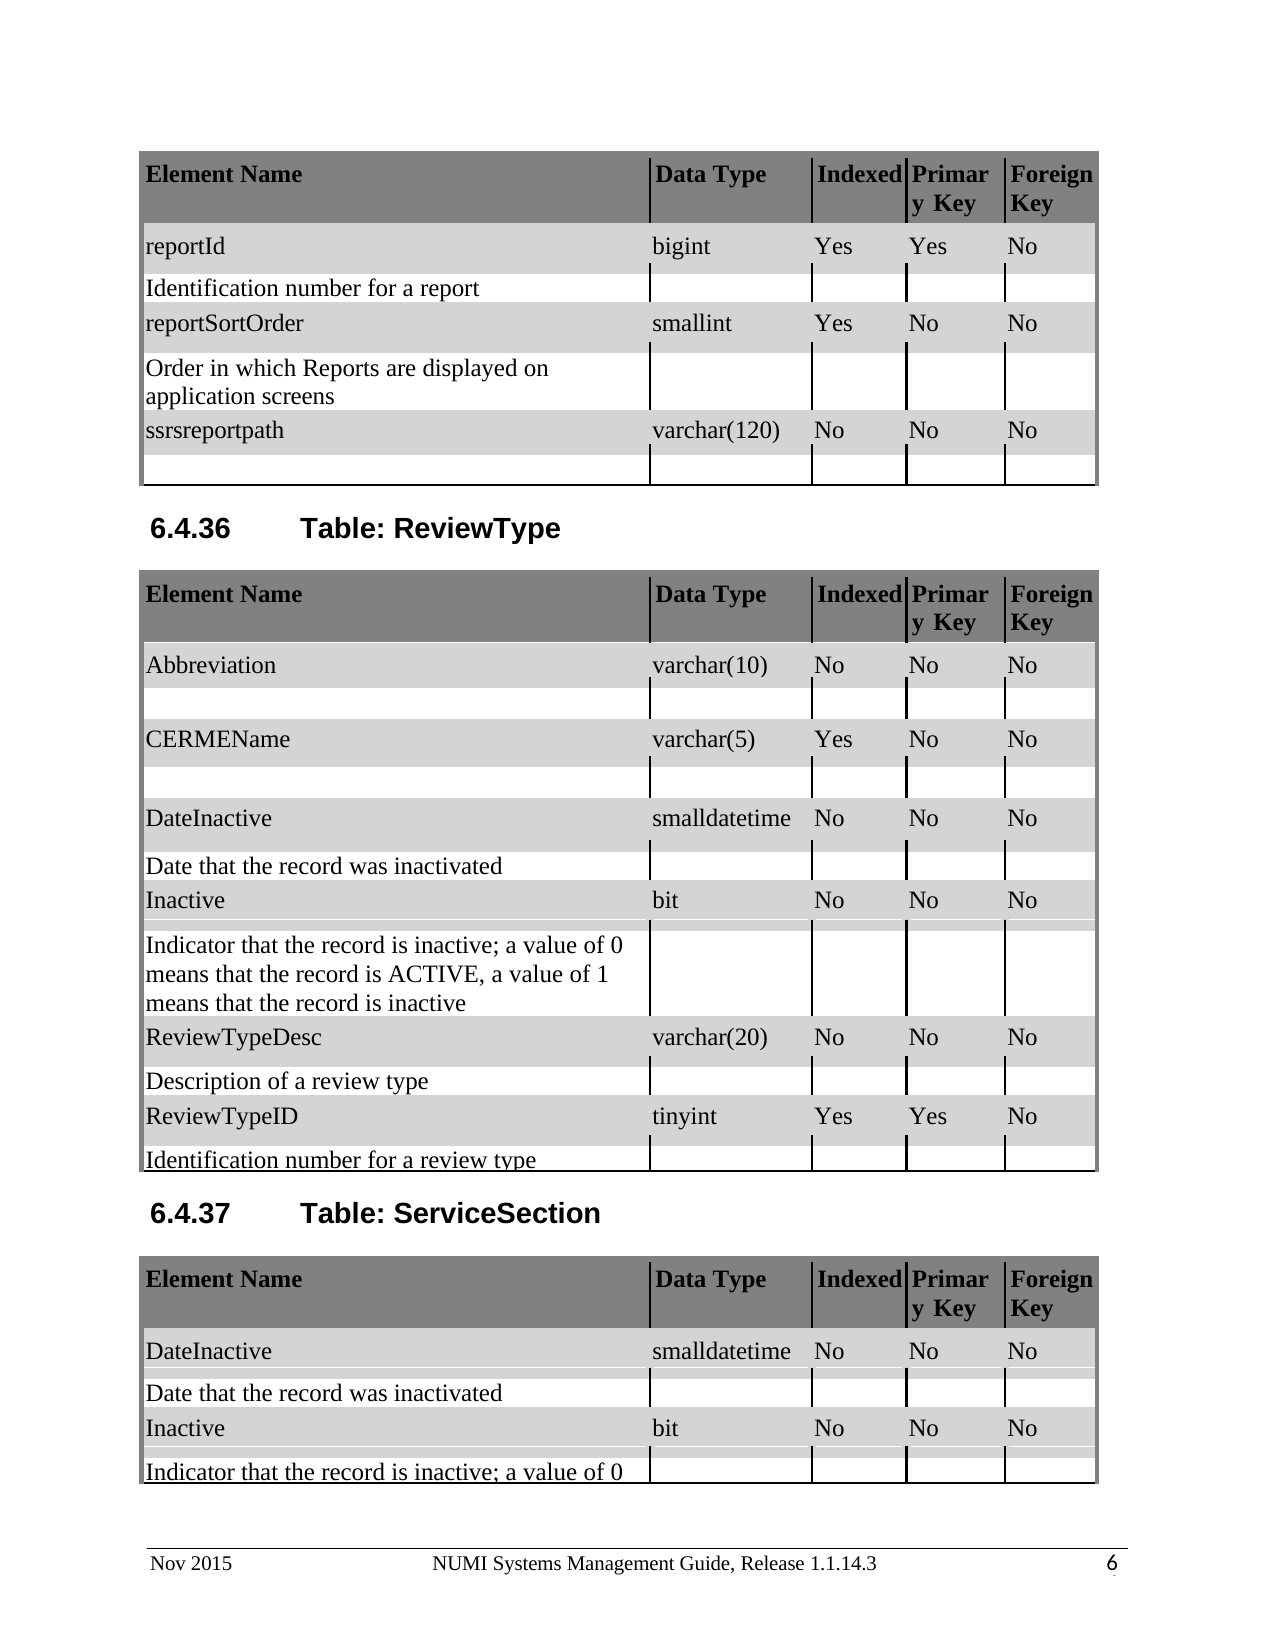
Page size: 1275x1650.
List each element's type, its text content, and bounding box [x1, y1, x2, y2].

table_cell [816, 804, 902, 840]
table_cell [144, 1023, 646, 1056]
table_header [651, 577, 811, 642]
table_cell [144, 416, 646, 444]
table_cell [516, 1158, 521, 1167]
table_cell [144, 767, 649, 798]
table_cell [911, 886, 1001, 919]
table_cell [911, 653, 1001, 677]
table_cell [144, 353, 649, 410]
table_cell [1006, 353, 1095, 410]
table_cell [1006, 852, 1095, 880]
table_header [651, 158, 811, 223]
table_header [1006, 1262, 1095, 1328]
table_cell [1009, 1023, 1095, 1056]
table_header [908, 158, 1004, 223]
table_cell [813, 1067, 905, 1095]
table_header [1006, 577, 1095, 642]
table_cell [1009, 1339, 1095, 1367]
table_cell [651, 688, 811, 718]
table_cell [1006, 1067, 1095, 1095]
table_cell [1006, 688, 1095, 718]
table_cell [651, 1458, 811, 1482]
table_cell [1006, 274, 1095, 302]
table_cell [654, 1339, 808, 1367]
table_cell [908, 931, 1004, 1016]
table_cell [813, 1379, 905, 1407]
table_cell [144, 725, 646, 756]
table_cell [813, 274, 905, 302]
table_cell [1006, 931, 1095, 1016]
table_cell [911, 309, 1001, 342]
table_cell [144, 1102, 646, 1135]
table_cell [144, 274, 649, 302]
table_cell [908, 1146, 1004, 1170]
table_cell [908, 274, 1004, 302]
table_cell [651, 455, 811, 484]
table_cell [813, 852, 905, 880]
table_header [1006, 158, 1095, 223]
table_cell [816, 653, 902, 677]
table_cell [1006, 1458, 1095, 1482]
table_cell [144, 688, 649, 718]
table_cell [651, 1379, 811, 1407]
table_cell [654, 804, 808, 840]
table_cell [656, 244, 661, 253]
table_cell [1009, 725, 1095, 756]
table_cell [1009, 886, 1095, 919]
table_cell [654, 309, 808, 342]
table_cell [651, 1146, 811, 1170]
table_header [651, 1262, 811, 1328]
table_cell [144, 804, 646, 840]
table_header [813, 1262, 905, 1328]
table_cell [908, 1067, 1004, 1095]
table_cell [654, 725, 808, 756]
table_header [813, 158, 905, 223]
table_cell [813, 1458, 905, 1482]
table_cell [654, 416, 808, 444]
subtitle Table: ServiceSection [150, 1196, 1139, 1229]
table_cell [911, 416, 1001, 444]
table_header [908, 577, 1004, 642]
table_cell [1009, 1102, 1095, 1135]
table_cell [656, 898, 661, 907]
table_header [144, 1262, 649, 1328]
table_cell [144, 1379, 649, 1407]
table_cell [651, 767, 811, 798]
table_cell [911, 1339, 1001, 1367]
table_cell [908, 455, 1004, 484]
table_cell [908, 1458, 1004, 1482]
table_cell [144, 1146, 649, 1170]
subtitle Table: ReviewType [150, 511, 1139, 544]
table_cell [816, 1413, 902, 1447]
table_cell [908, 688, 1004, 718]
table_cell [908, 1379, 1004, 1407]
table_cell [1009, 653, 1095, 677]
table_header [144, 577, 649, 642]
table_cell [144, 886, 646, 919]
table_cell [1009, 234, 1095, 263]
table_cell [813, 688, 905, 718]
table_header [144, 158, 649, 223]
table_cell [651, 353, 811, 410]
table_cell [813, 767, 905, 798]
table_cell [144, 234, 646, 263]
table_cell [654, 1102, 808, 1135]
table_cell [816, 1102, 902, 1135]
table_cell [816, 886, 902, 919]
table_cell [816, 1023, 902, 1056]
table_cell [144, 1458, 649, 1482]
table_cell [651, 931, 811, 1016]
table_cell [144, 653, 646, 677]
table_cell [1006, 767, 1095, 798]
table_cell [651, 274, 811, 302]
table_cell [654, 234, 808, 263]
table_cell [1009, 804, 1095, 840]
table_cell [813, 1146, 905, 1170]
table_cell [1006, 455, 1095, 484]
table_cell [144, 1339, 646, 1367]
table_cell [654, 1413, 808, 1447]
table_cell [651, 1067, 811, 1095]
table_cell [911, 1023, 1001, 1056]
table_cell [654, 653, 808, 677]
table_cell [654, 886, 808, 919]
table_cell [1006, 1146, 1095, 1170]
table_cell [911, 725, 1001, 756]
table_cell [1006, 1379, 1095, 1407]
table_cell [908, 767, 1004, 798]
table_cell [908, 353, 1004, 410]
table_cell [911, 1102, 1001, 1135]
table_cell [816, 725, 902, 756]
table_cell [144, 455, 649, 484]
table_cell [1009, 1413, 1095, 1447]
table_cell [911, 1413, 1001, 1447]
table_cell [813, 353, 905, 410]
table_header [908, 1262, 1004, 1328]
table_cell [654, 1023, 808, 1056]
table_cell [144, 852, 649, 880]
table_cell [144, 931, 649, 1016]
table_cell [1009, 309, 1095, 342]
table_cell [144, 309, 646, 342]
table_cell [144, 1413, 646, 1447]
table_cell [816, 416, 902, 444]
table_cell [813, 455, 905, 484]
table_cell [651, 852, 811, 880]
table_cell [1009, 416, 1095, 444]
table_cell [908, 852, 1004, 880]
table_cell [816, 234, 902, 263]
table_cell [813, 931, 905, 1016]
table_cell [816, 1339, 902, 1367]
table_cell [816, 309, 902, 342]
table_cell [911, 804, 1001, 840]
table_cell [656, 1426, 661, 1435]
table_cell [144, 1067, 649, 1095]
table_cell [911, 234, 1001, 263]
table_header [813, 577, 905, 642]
